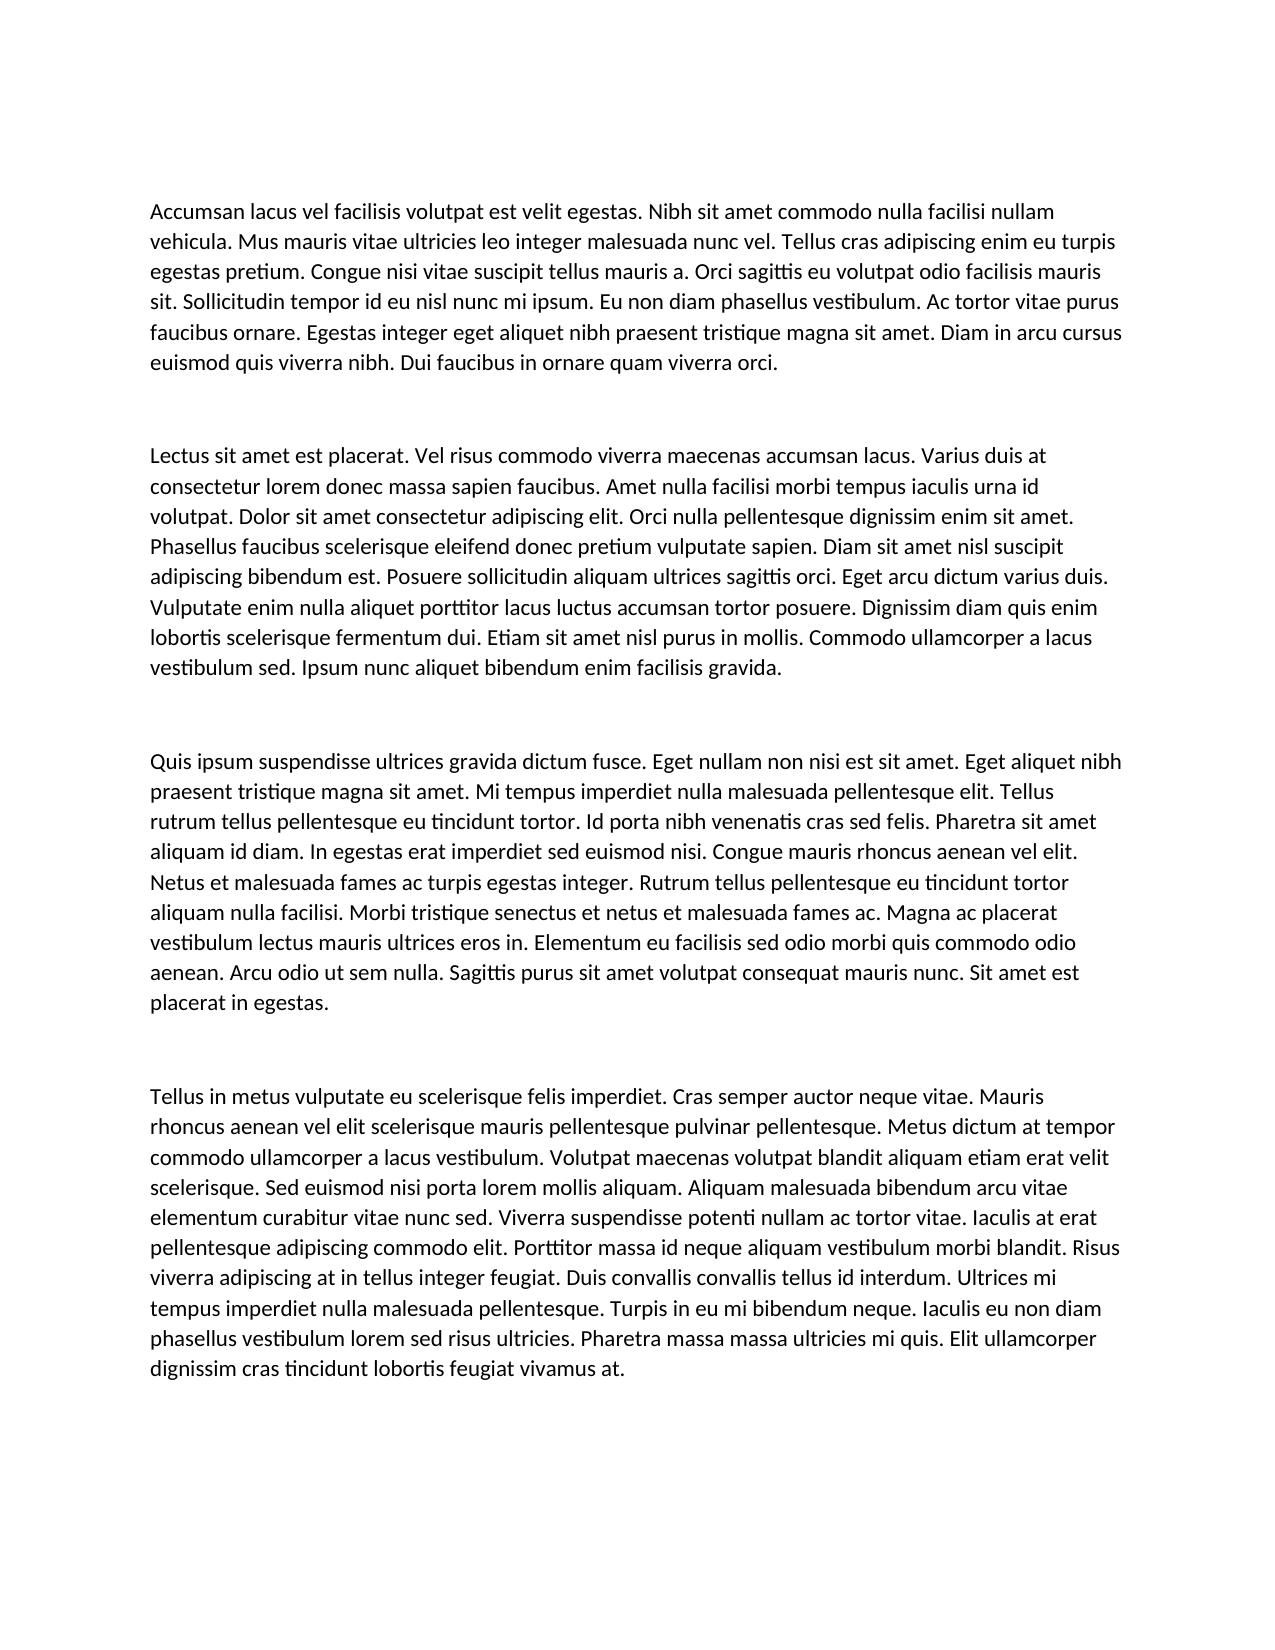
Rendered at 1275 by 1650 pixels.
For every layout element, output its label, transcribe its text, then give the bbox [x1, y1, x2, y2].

text Tellus in metus vulputate eu scelerisque felis imperdiet. Cras semper auctor neque vitae. Mauris rhoncus aenean vel elit scelerisque mauris pellentesque pulvinar pellentesque. Metus dictum at tempor commodo ullamcorper a lacus vestibulum. Volutpat maecenas volutpat blandit aliquam etiam erat velit scelerisque. Sed euismod nisi porta lorem mollis aliquam. Aliquam malesuada bibendum arcu vitae elementum curabitur vitae nunc sed. Viverra suspendisse potenti nullam ac tortor vitae. Iaculis at erat pellentesque adipiscing commodo elit. Porttitor massa id neque aliquam vestibulum morbi blandit. Risus viverra adipiscing at in tellus integer feugiat. Duis convallis convallis tellus id interdum. Ultrices mi tempus imperdiet nulla malesuada pellentesque. Turpis in eu mi bibendum neque. Iaculis eu non diam phasellus vestibulum lorem sed risus ultricies. Pharetra massa massa ultricies mi quis. Elit ullamcorper dignissim cras tincidunt lobortis feugiat vivamus at. [150, 1082, 1125, 1382]
text Quis ipsum suspendisse ultrices gravida dictum fusce. Eget nullam non nisi est sit amet. Eget aliquet nibh praesent tristique magna sit amet. Mi tempus imperdiet nulla malesuada pellentesque elit. Tellus rutrum tellus pellentesque eu tincidunt tortor. Id porta nibh venenatis cras sed felis. Pharetra sit amet aliquam id diam. In egestas erat imperdiet sed euismod nisi. Congue mauris rhoncus aenean vel elit. Netus et malesuada fames ac turpis egestas integer. Rutrum tellus pellentesque eu tincidunt tortor aliquam nulla facilisi. Morbi tristique senectus et netus et malesuada fames ac. Magna ac placerat vestibulum lectus mauris ultrices eros in. Elementum eu facilisis sed odio morbi quis commodo odio aenean. Arcu odio ut sem nulla. Sagittis purus sit amet volutpat consequat mauris nunc. Sit amet est placerat in egestas. [150, 747, 1125, 1017]
text Accumsan lacus vel facilisis volutpat est velit egestas. Nibh sit amet commodo nulla facilisi nullam vehicula. Mus mauris vitae ultricies leo integer malesuada nunc vel. Tellus cras adipiscing enim eu turpis egestas pretium. Congue nisi vitae suscipit tellus mauris a. Orci sagittis eu volutpat odio facilisis mauris sit. Sollicitudin tempor id eu nisl nunc mi ipsum. Eu non diam phasellus vestibulum. Ac tortor vitae purus faucibus ornare. Egestas integer eget aliquet nibh praesent tristique magna sit amet. Diam in arcu cursus euismod quis viverra nibh. Dui faucibus in ornare quam viverra orci. [150, 197, 1125, 376]
text Lectus sit amet est placerat. Vel risus commodo viverra maecenas accumsan lacus. Varius duis at consectetur lorem donec massa sapien faucibus. Amet nulla facilisi morbi tempus iaculis urna id volutpat. Dolor sit amet consectetur adipiscing elit. Orci nulla pellentesque dignissim enim sit amet. Phasellus faucibus scelerisque eleifend donec pretium vulputate sapien. Diam sit amet nisl suscipit adipiscing bibendum est. Posuere sollicitudin aliquam ultrices sagittis orci. Eget arcu dictum varius duis. Vulputate enim nulla aliquet porttitor lacus luctus accumsan tortor posuere. Dignissim diam quis enim lobortis scelerisque fermentum dui. Etiam sit amet nisl purus in mollis. Commodo ullamcorper a lacus vestibulum sed. Ipsum nunc aliquet bibendum enim facilisis gravida. [150, 442, 1125, 681]
